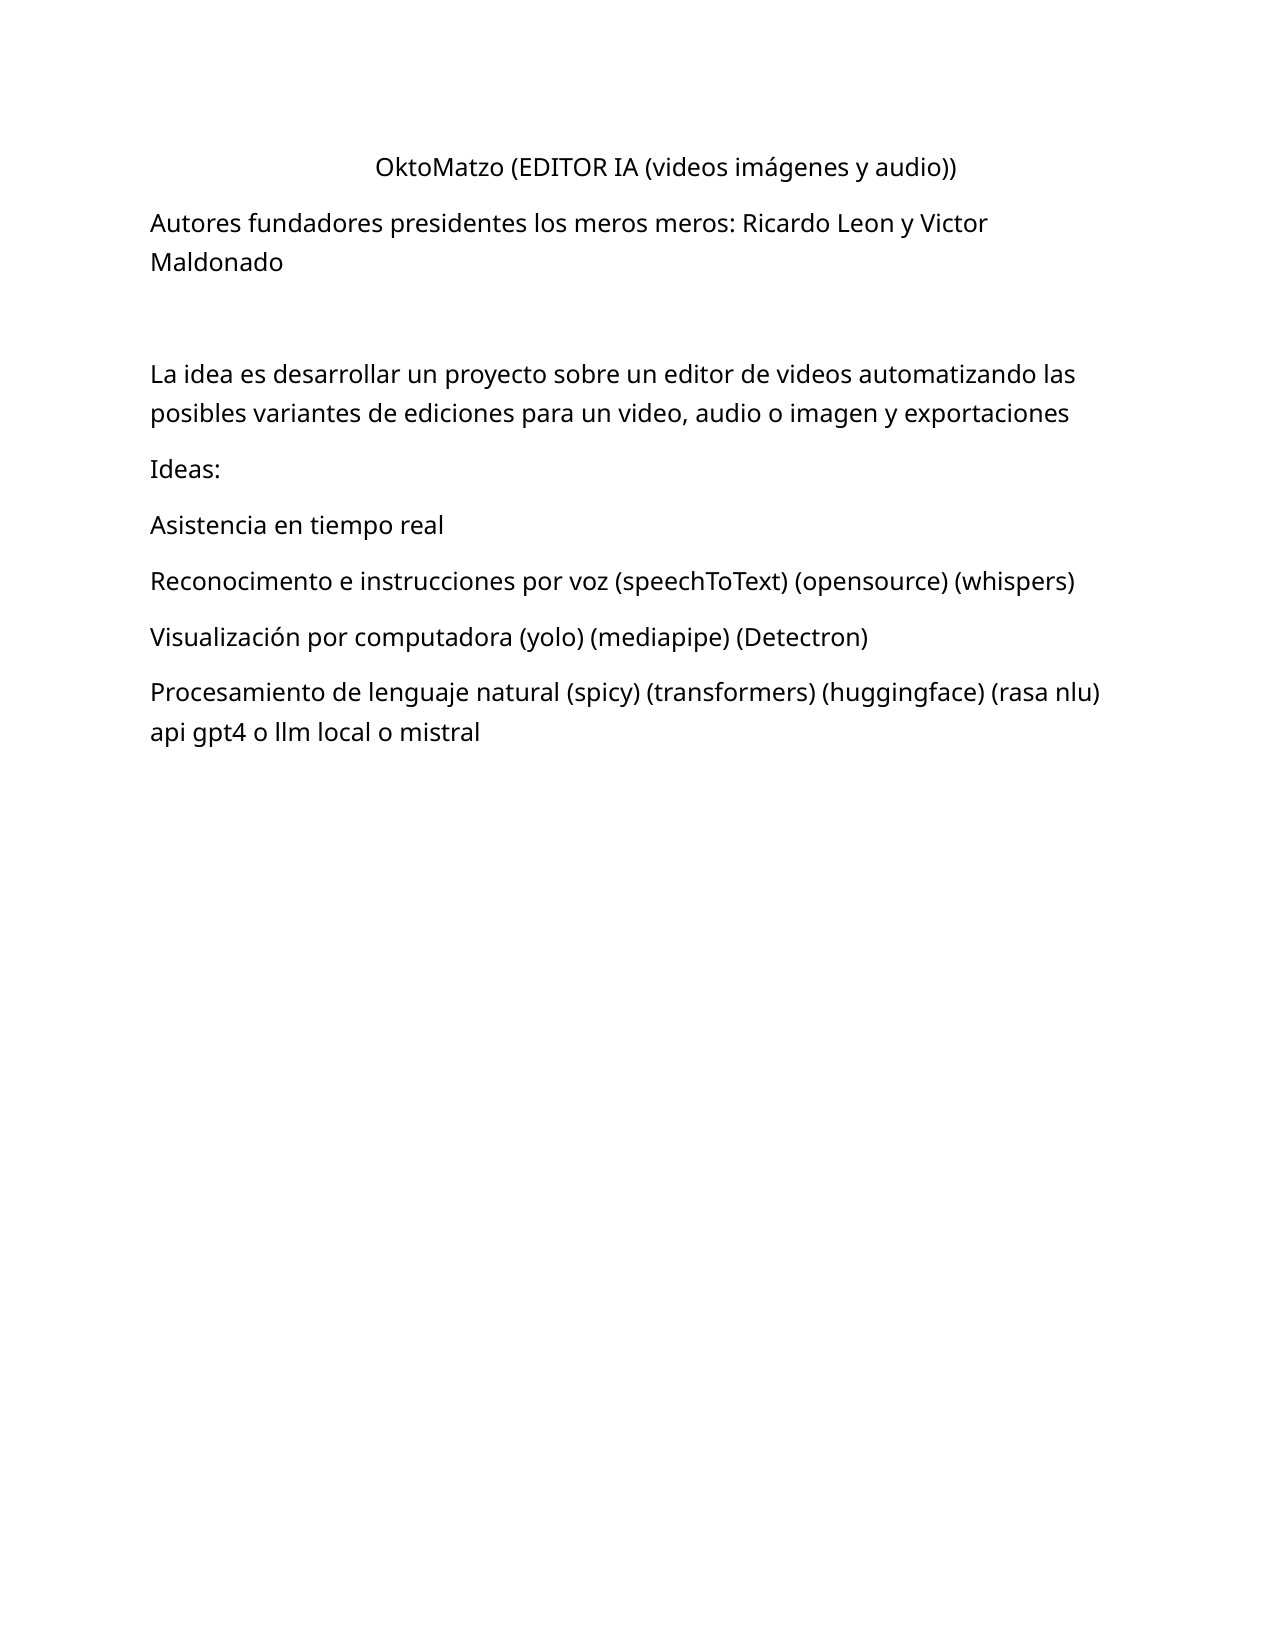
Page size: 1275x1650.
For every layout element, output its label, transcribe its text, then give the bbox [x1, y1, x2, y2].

text Autores fundadores presidentes los meros meros: Ricardo Leon y Victor Maldonado [150, 206, 1125, 279]
text Procesamiento de lenguaje natural (spicy) (transformers) (huggingface) (rasa nlu) api gpt4 o llm local o mistral [150, 675, 1125, 748]
text Reconocimento e instrucciones por voz (speechToText) (opensource) (whispers) [150, 563, 1125, 597]
text Ideas: [150, 452, 1125, 486]
text La idea es desarrollar un proyecto sobre un editor de videos automatizando las posibles variantes de ediciones para un video, audio o imagen y exportaciones [150, 357, 1125, 430]
text OktoMatzo (EDITOR IA (videos imágenes y audio)) [150, 150, 1125, 184]
text Asistencia en tiempo real [150, 507, 1125, 542]
text Visualización por computadora (yolo) (mediapipe) (Detectron) [150, 619, 1125, 653]
